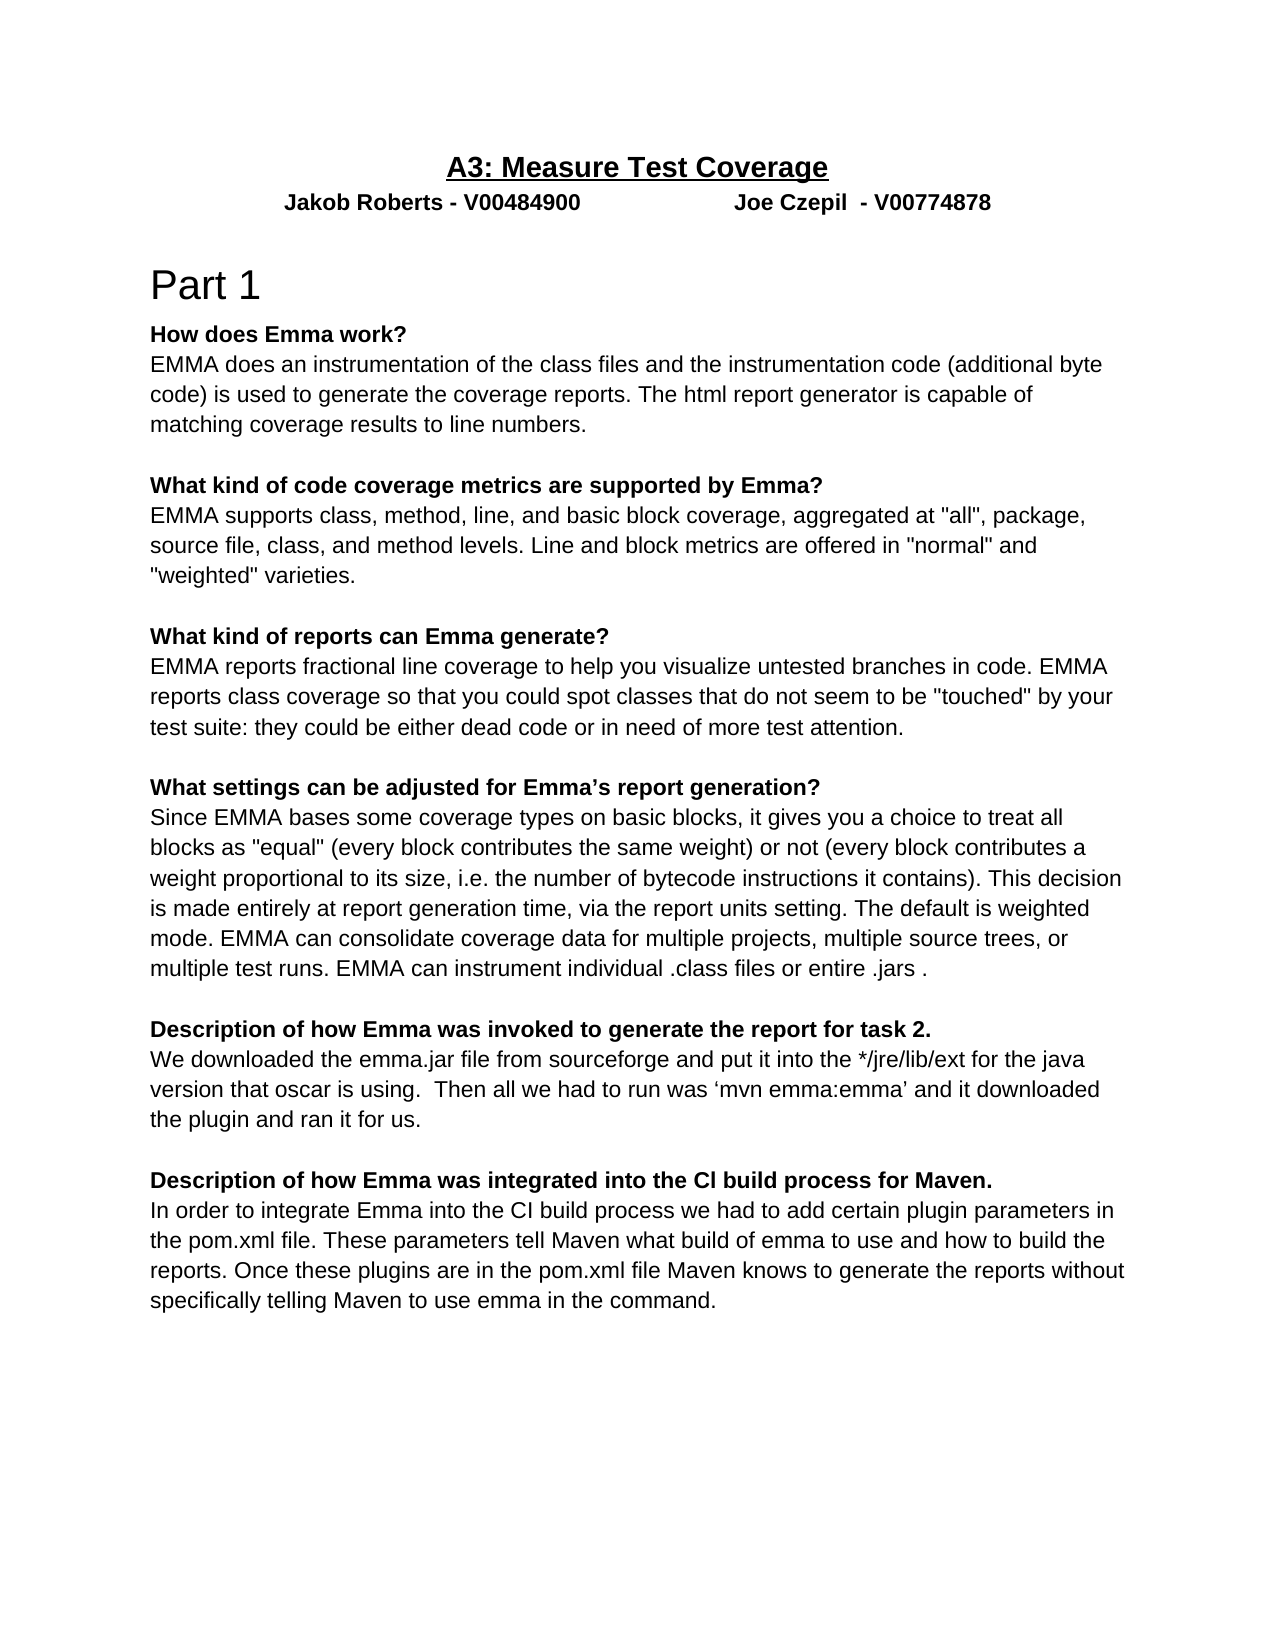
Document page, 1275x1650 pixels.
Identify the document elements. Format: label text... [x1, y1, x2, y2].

text In order to integrate Emma into the CI build process we had to add certain plugin parameters in the pom.xml file. These parameters tell Maven what build of emma to use and how to build the reports. Once these plugins are in the pom.xml file Maven knows to generate the reports without specifically telling Maven to use emma in the command. [150, 1197, 1125, 1314]
text We downloaded the emma.jar file from sourceforge and put it into the */jre/lib/ext for the java version that oscar is using. Then all we had to run was ‘mvn emma:emma’ and it downloaded the plugin and ran it for us. [150, 1046, 1125, 1133]
text Description of how Emma was integrated into the Cl build process for Maven. [150, 1167, 1125, 1193]
text Since EMMA bases some coverage types on basic blocks, it gives you a choice to treat all blocks as "equal" (every block contributes the same weight) or not (every block contributes a weight proportional to its size, i.e. the number of bytecode instructions it contains). This decision is made entirely at report generation time, via the report units setting. The default is weighted mode. EMMA can consolidate coverage data for multiple projects, multiple source trees, or multiple test runs. EMMA can instrument individual .class files or entire .jars . [150, 804, 1125, 982]
text What kind of code coverage metrics are supported by Emma? [150, 472, 1125, 498]
text Description of how Emma was invoked to generate the report for task 2. [150, 1016, 1125, 1042]
text EMMA supports class, method, line, and basic block coverage, aggregated at "all", package, source file, class, and method levels. Line and block metrics are offered in "normal" and "weighted" varieties. [150, 502, 1125, 589]
text What kind of reports can Emma generate? [150, 623, 1125, 649]
text Jakob Roberts - V00484900 Joe Czepil - V00774878 [150, 188, 1125, 215]
text What settings can be adjusted for Emma’s report generation? [150, 774, 1125, 800]
text How does Emma work? [150, 321, 1125, 347]
text EMMA does an instrumentation of the class files and the instrumentation code (additional byte code) is used to generate the coverage reports. The html report generator is capable of matching coverage results to line numbers. [150, 351, 1125, 438]
text EMMA reports fractional line coverage to help you visualize untested branches in code. EMMA reports class coverage so that you could spot classes that do not seem to be "touched" by your test suite: they could be either dead code or in need of more test attention. [150, 653, 1125, 740]
text A3: Measure Test Coverage [150, 150, 1125, 183]
subtitle Part 1 [150, 260, 1125, 308]
